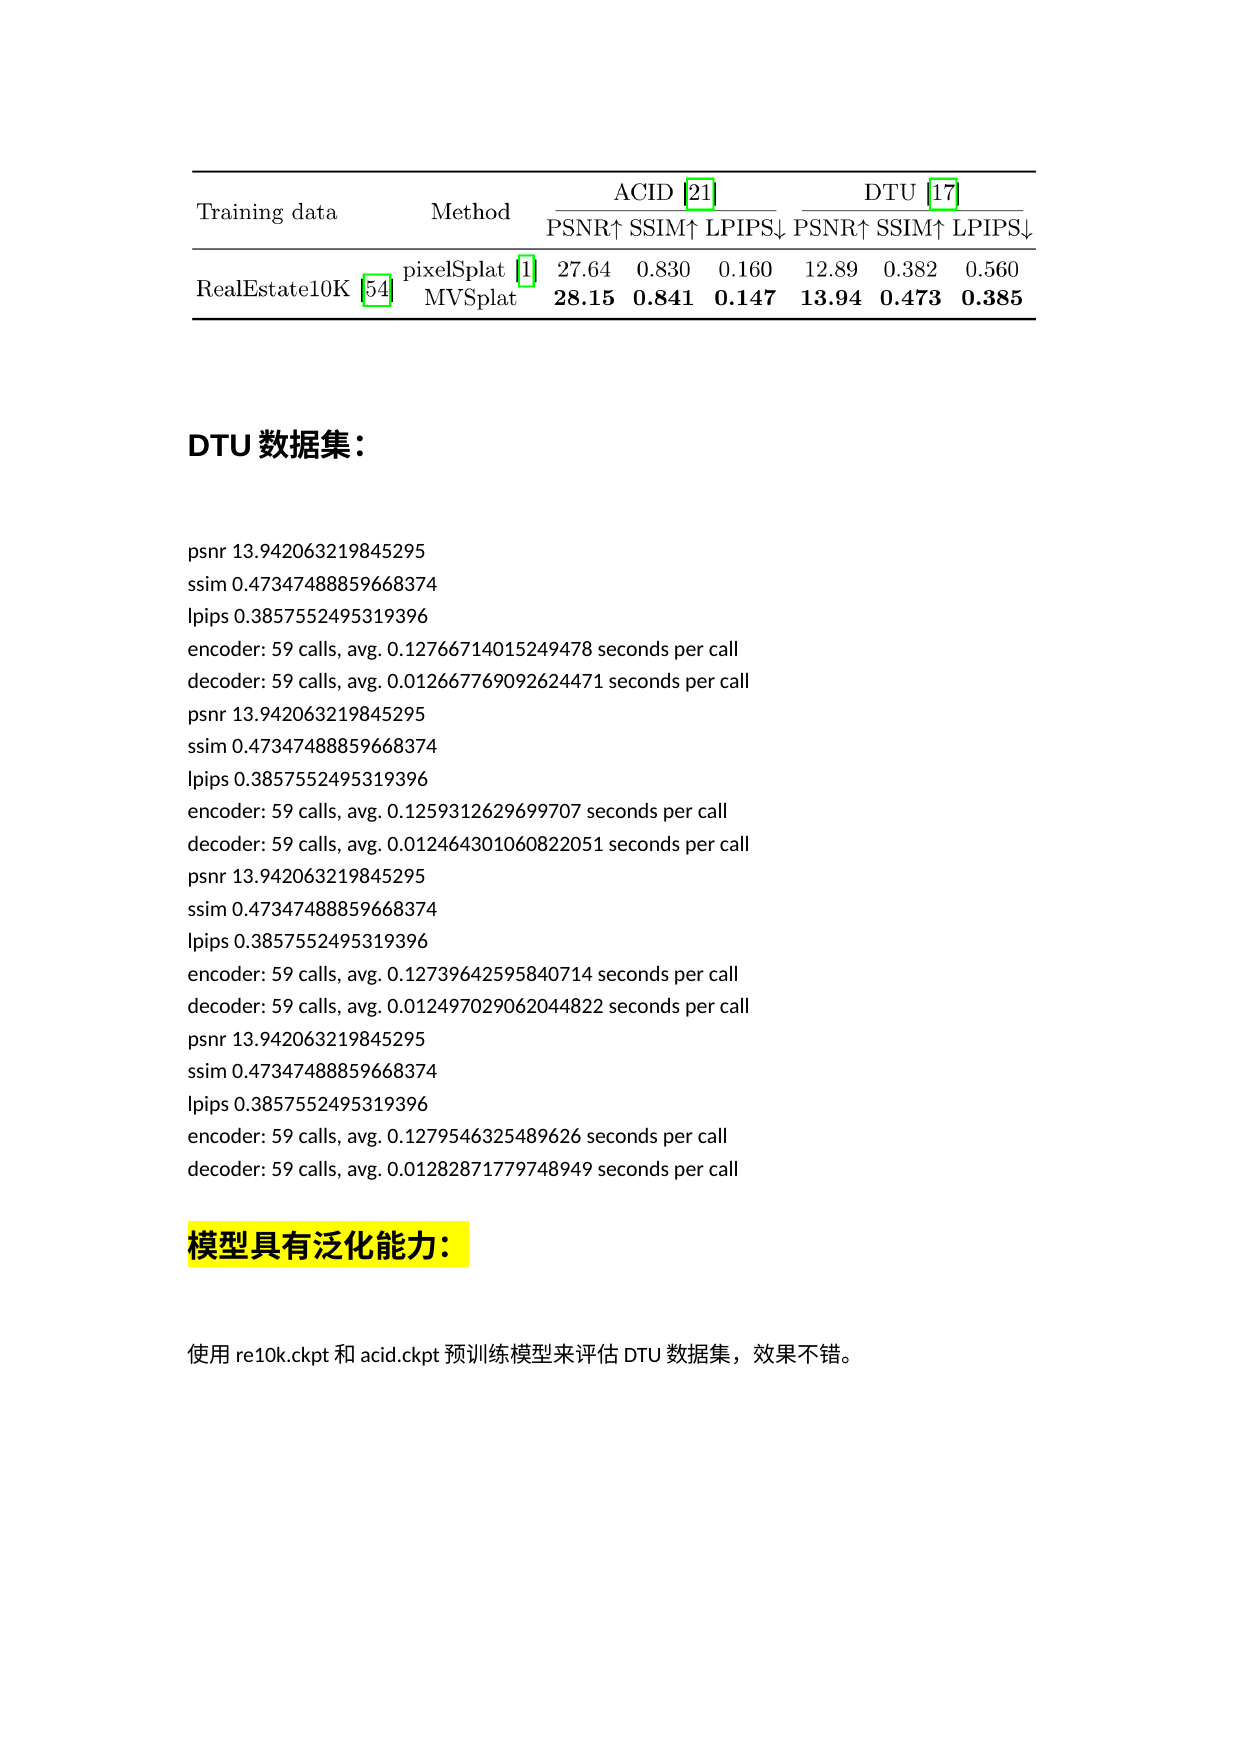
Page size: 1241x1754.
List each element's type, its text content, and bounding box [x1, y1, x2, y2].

text ssim 0.47347488859668374 [187, 892, 1053, 924]
text psnr 13.942063219845295 [187, 1022, 1053, 1054]
text lpips 0.3857552495319396 [187, 762, 1053, 794]
text ssim 0.47347488859668374 [187, 729, 1053, 762]
text ssim 0.47347488859668374 [187, 567, 1053, 599]
picture [187, 162, 1051, 326]
text lpips 0.3857552495319396 [187, 924, 1053, 957]
text ssim 0.47347488859668374 [187, 1054, 1053, 1087]
text encoder: 59 calls, avg. 0.12766714015249478 seconds per call [187, 632, 1053, 664]
text psnr 13.942063219845295 [187, 859, 1053, 892]
text encoder: 59 calls, avg. 0.1279546325489626 seconds per call [187, 1119, 1053, 1152]
subtitle DTU数据集： [187, 410, 1053, 475]
text lpips 0.3857552495319396 [187, 599, 1053, 632]
text decoder: 59 calls, avg. 0.012667769092624471 seconds per call [187, 664, 1053, 697]
text encoder: 59 calls, avg. 0.12739642595840714 seconds per call [187, 957, 1053, 989]
text decoder: 59 calls, avg. 0.01282871779748949 seconds per call [187, 1152, 1053, 1184]
text psnr 13.942063219845295 [187, 534, 1053, 567]
text decoder: 59 calls, avg. 0.012497029062044822 seconds per call [187, 989, 1053, 1022]
subtitle 模型具有泛化能力： [187, 1212, 1053, 1277]
text encoder: 59 calls, avg. 0.1259312629699707 seconds per call [187, 794, 1053, 827]
text lpips 0.3857552495319396 [187, 1087, 1053, 1119]
text psnr 13.942063219845295 [187, 697, 1053, 729]
text decoder: 59 calls, avg. 0.012464301060822051 seconds per call [187, 827, 1053, 859]
text 使用re10k.ckpt和acid.ckpt预训练模型来评估DTU数据集，效果不错。 [187, 1336, 1053, 1369]
